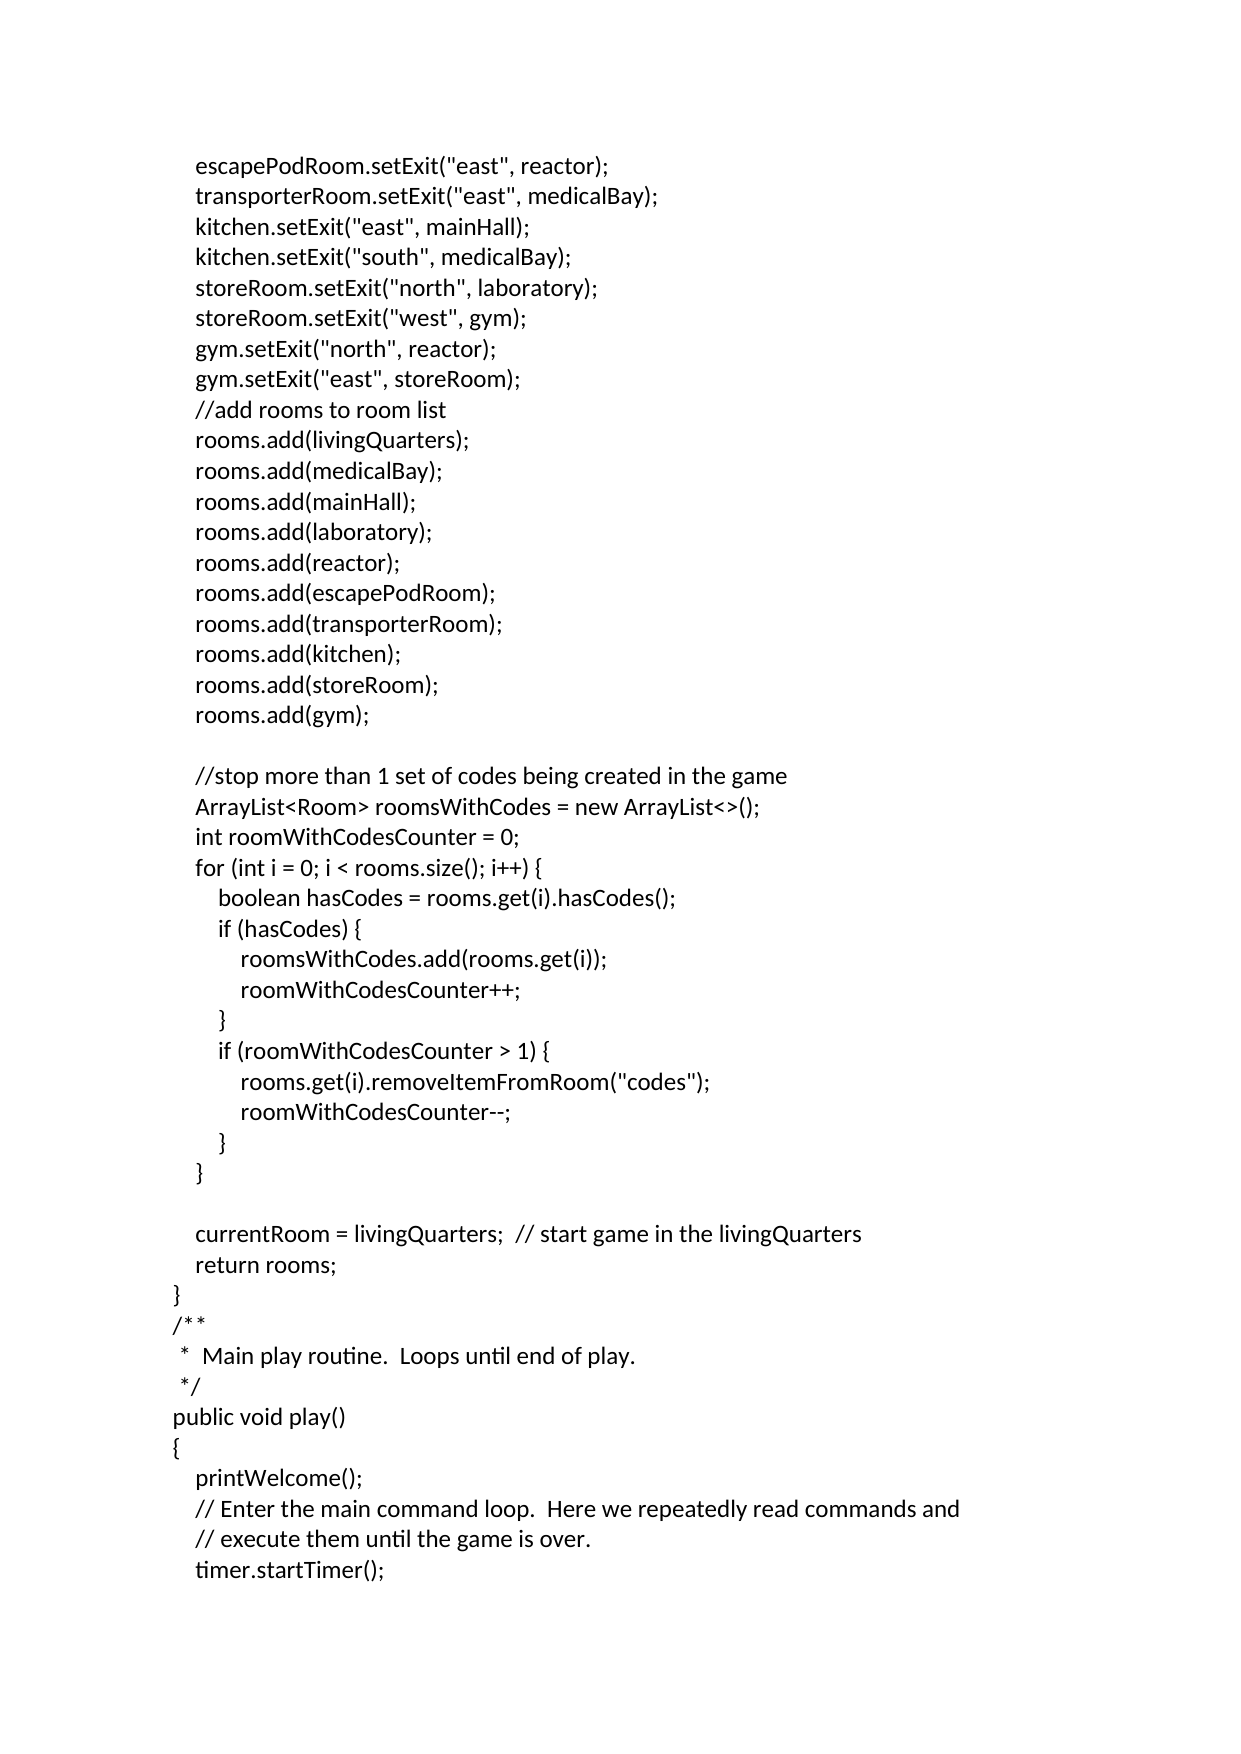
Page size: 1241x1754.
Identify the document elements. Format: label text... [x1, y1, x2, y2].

text rooms.add(medicalBay); [150, 455, 1090, 486]
text for (int i = 0; i < rooms.size(); i++) { [150, 852, 1090, 882]
text rooms.add(escapePodRoom); [150, 577, 1090, 608]
text kitchen.setExit("south", medicalBay); [150, 242, 1090, 272]
text } [150, 1004, 1090, 1035]
text escapePodRoom.setExit("east", reactor); [150, 150, 1090, 181]
text timer.startTimer(); [150, 1554, 1090, 1584]
text public void play() [150, 1401, 1090, 1432]
text printWelcome(); [150, 1462, 1090, 1493]
text //stop more than 1 set of codes being created in the game [150, 760, 1090, 791]
text roomsWithCodes.add(rooms.get(i)); [150, 943, 1090, 974]
text ArrayList<Room> roomsWithCodes = new ArrayList<>(); [150, 791, 1090, 821]
text currentRoom = livingQuarters; // start game in the livingQuarters [150, 1218, 1090, 1249]
text if (hasCodes) { [150, 913, 1090, 943]
text } [150, 1157, 1090, 1188]
text roomWithCodesCounter++; [150, 974, 1090, 1004]
text rooms.add(laboratory); [150, 516, 1090, 547]
text rooms.add(storeRoom); [150, 669, 1090, 699]
text gym.setExit("north", reactor); [150, 333, 1090, 364]
text /** [150, 1310, 1090, 1340]
text } [150, 1127, 1090, 1157]
text rooms.add(gym); [150, 699, 1090, 730]
text storeRoom.setExit("west", gym); [150, 303, 1090, 333]
text int roomWithCodesCounter = 0; [150, 821, 1090, 852]
text transporterRoom.setExit("east", medicalBay); [150, 181, 1090, 211]
text rooms.add(transporterRoom); [150, 608, 1090, 638]
text storeRoom.setExit("north", laboratory); [150, 272, 1090, 303]
text //add rooms to room list [150, 394, 1090, 425]
text roomWithCodesCounter--; [150, 1096, 1090, 1127]
text rooms.add(mainHall); [150, 486, 1090, 516]
text if (roomWithCodesCounter > 1) { [150, 1035, 1090, 1066]
text boolean hasCodes = rooms.get(i).hasCodes(); [150, 882, 1090, 913]
text */ [150, 1371, 1090, 1401]
text gym.setExit("east", storeRoom); [150, 364, 1090, 394]
text rooms.add(kitchen); [150, 638, 1090, 669]
text rooms.add(livingQuarters); [150, 425, 1090, 455]
text // execute them until the game is over. [150, 1523, 1090, 1554]
text return rooms; [150, 1249, 1090, 1279]
text * Main play routine. Loops until end of play. [150, 1340, 1090, 1371]
text rooms.add(reactor); [150, 547, 1090, 577]
text // Enter the main command loop. Here we repeatedly read commands and [150, 1493, 1090, 1523]
text rooms.get(i).removeItemFromRoom("codes"); [150, 1066, 1090, 1096]
text kitchen.setExit("east", mainHall); [150, 211, 1090, 242]
text } [150, 1279, 1090, 1310]
text { [150, 1432, 1090, 1462]
